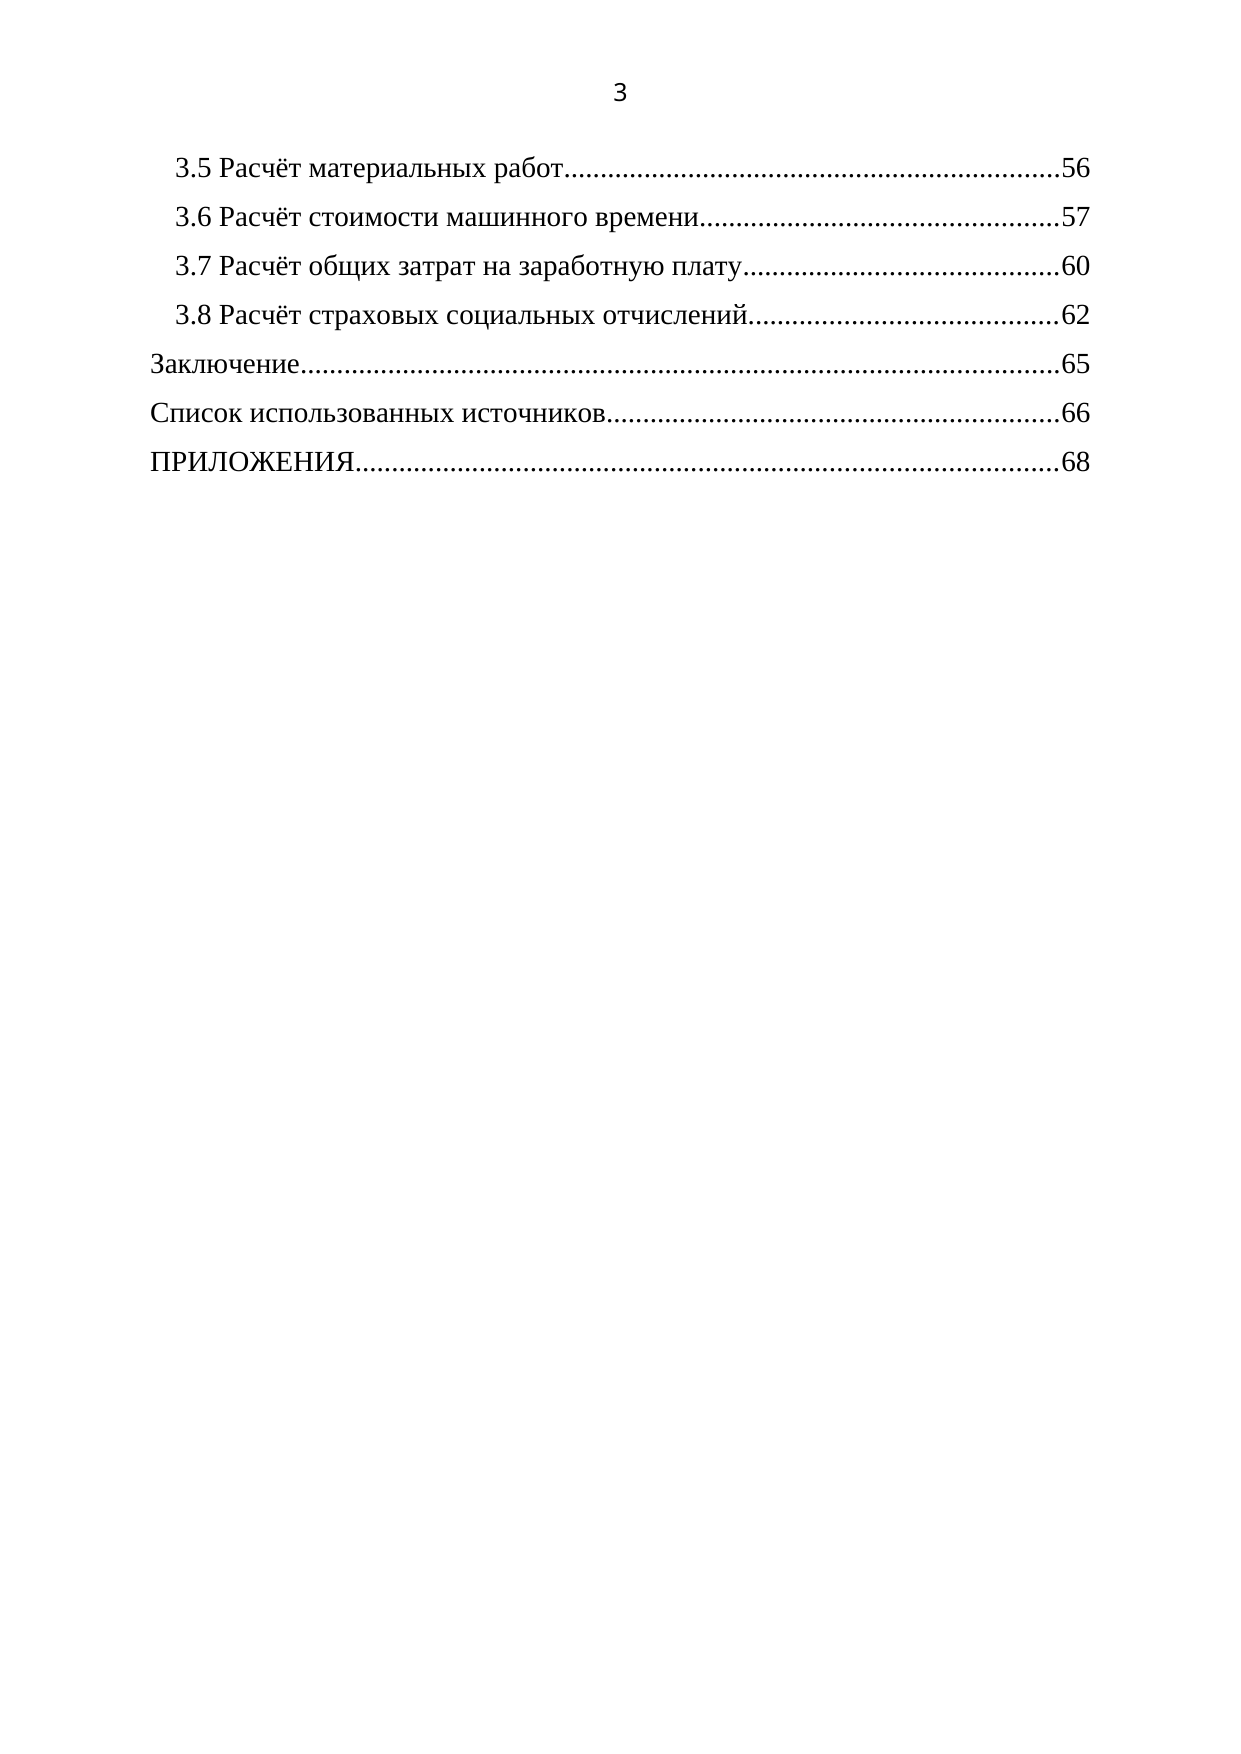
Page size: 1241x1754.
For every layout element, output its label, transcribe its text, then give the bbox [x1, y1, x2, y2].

text ПРИЛОЖЕНИЯ 68 [150, 444, 1090, 477]
text Заключение 65 [150, 346, 1090, 379]
text 3.7 Расчёт общих затрат на заработную плату 60 [175, 248, 1090, 281]
text 3.5 Расчёт материальных работ 56 [175, 150, 1090, 183]
text Список использованных источников 66 [150, 395, 1090, 428]
text 3.6 Расчёт стоимости машинного времени 57 [175, 199, 1090, 232]
text 3.8 Расчёт страховых социальных отчислений 62 [175, 297, 1090, 330]
